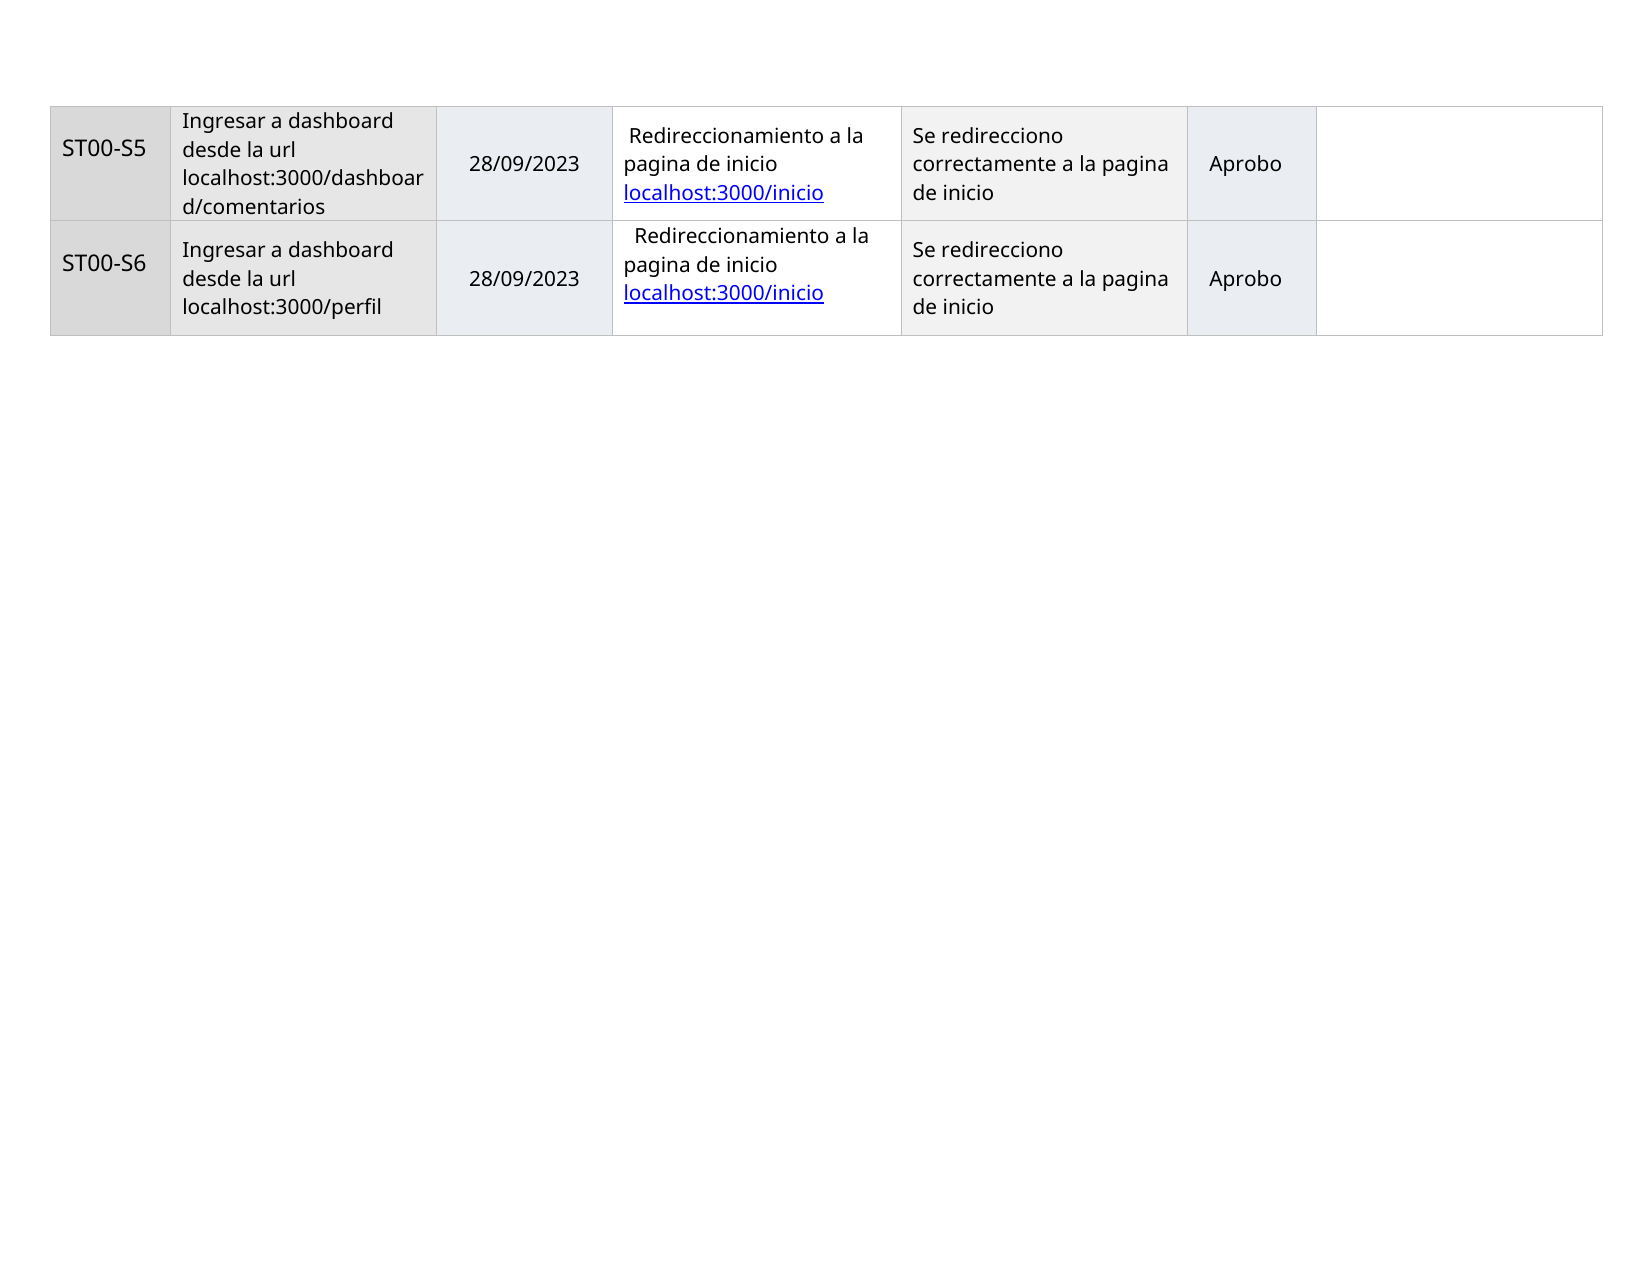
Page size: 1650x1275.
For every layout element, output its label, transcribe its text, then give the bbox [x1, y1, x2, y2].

table_cell [1317, 221, 1602, 335]
table_cell ST00-S6 [51, 221, 170, 335]
table_cell [1317, 107, 1602, 220]
table_cell Aprobo [1188, 221, 1316, 335]
table_cell ST00-S5 [51, 107, 170, 220]
table_cell Se redirecciono correctamente a la pagina de inicio [902, 221, 1187, 335]
table_cell 28/09/2023 [437, 221, 612, 335]
table_cell Aprobo [1188, 107, 1316, 220]
table_cell Ingresar a dashboard desde la url localhost:3000/perfil [171, 221, 436, 335]
table_cell 28/09/2023 [437, 107, 612, 220]
table_cell Redireccionamiento a la pagina de inicio localhost:3000/inicio [613, 221, 901, 335]
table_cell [613, 107, 901, 220]
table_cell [902, 107, 1187, 220]
table_cell Ingresar a dashboard desde la url localhost:3000/dashboard/comentarios [171, 107, 436, 220]
